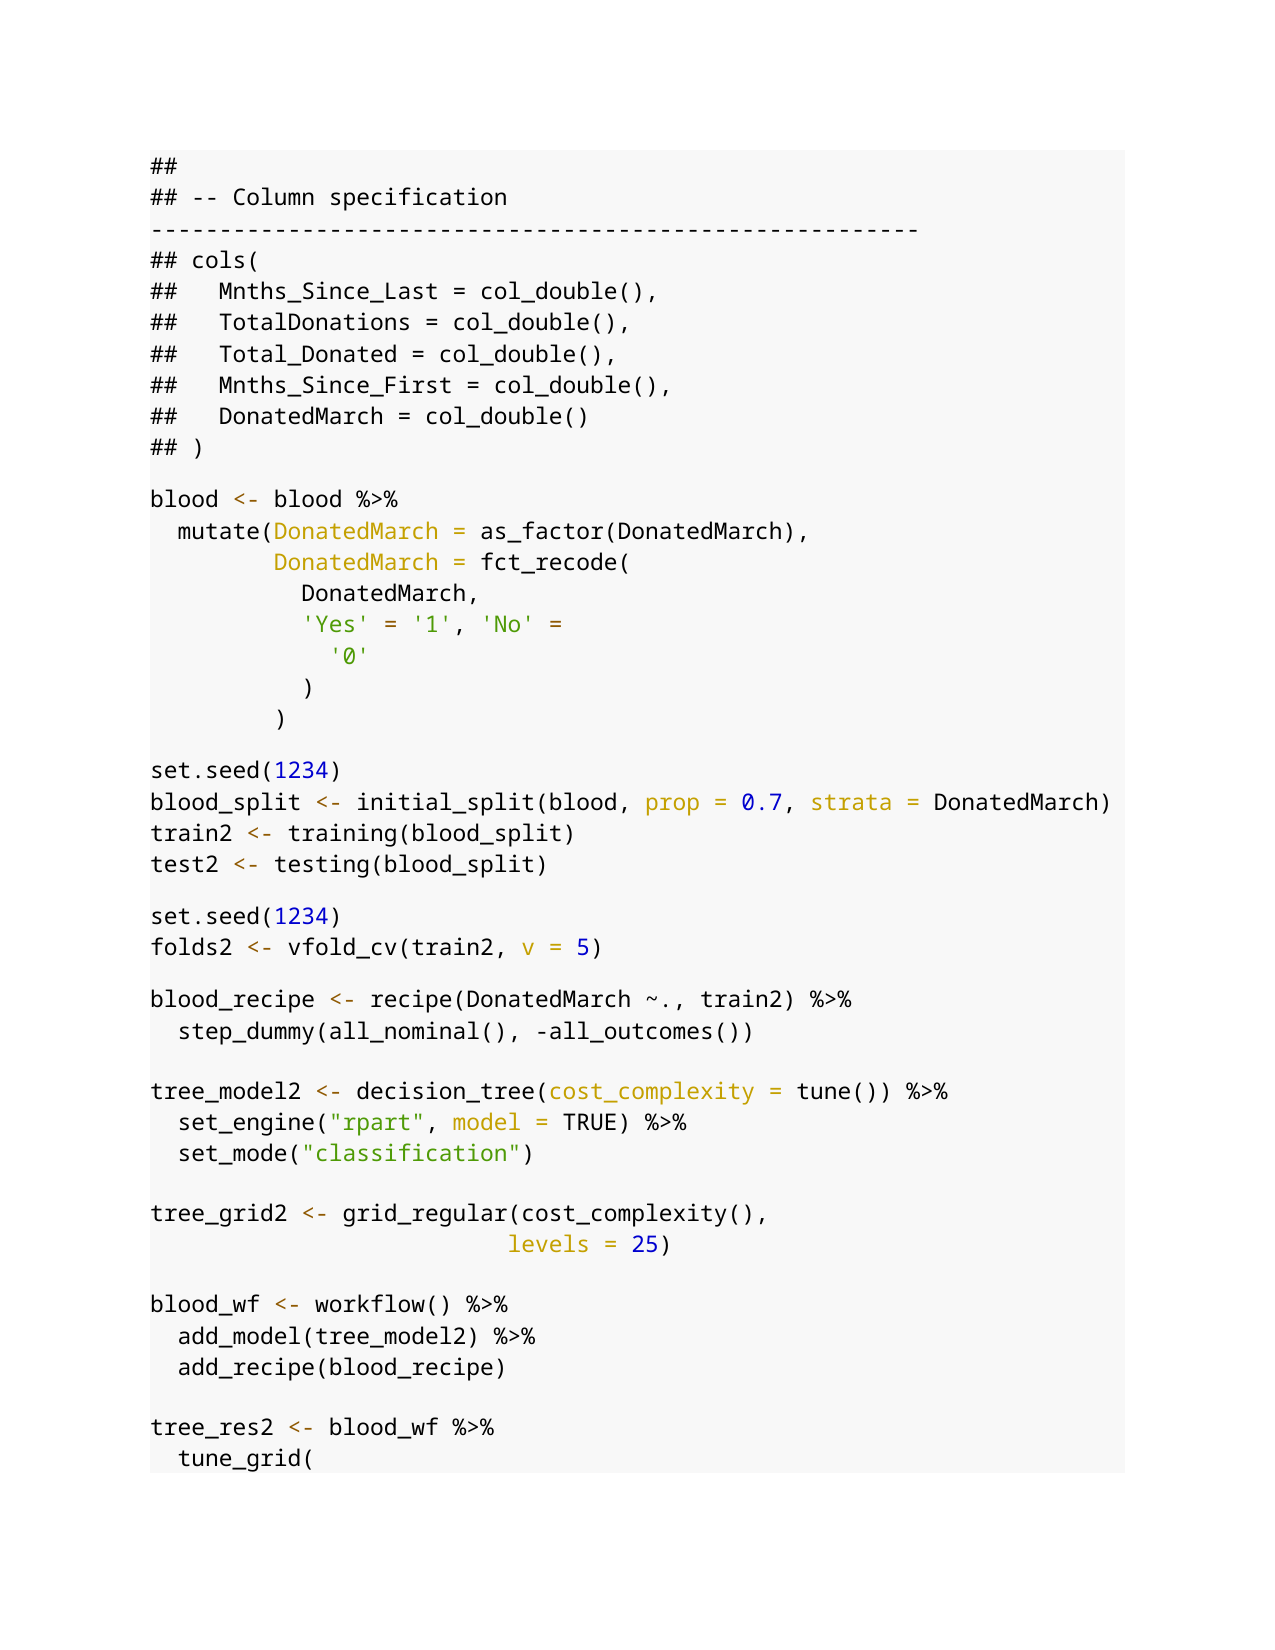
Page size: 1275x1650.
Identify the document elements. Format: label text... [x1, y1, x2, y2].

text set.seed(1234) blood_split <- initial_split(blood, prop = 0.7, strata = DonatedMarch) train2 <- training(blood_split) test2 <- testing(blood_split) [342, 754, 1125, 879]
text blood <- blood %>% mutate(DonatedMarch = as_factor(DonatedMarch), DonatedMarch = fct_recode( DonatedMarch, 'Yes' = '1', 'No' = '0' ) ) [150, 483, 1125, 733]
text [150, 983, 1125, 1473]
text set.seed(1234) folds2 <- vfold_cv(train2, v = 5) [342, 900, 1125, 962]
text ## ## -- Column specification -------------------------------------------------------- ## cols( ## Mnths_Since_Last = col_double(), ## TotalDonations = col_double(), ## Total_Donated = col_double(), ## Mnths_Since_First = col_double(), ## DonatedMarch = col_double() ## ) [150, 150, 1125, 462]
